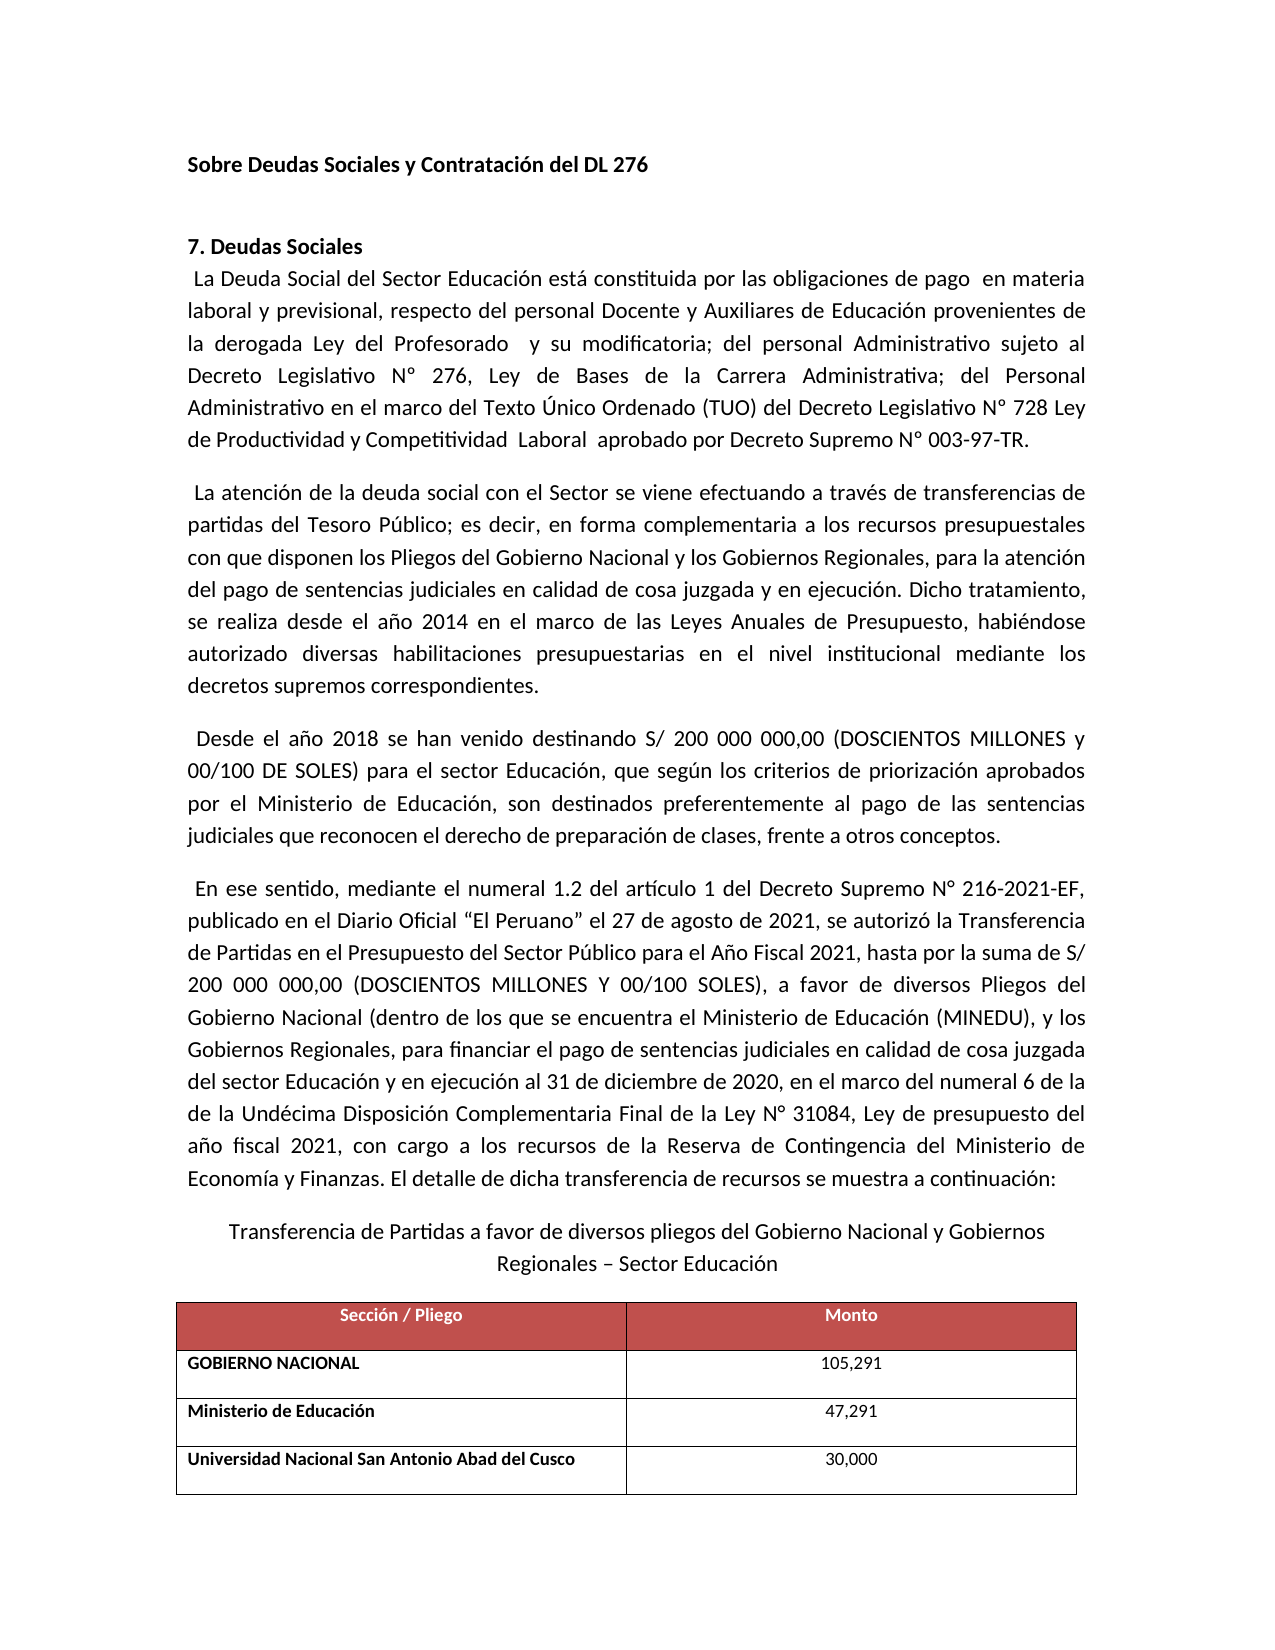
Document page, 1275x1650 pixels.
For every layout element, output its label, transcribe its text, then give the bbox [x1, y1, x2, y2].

text Transferencia de Partidas a favor de diversos pliegos del Gobierno Nacional y Gobiernos Regionales – Sector Educación [187, 1217, 1087, 1277]
table_cell Universidad Nacional San Antonio Abad del Cusco [177, 1447, 626, 1494]
text En ese sentido, mediante el numeral 1.2 del artículo 1 del Decreto Supremo N° 216-2021-EF, publicado en el Diario Oficial “El Peruano” el 27 de agosto de 2021, se autorizó la Transferencia de Partidas en el Presupuesto del Sector Público para el Año Fiscal 2021, hasta por la suma de S/ 200 000 000,00 (DOSCIENTOS MILLONES Y 00/100 SOLES), a favor de diversos Pliegos del Gobierno Nacional (dentro de los que se encuentra el Ministerio de Educación (MINEDU), y los Gobiernos Regionales, para financiar el pago de sentencias judiciales en calidad de cosa juzgada del sector Educación y en ejecución al 31 de diciembre de 2020, en el marco del numeral 6 de la de la Undécima Disposición Complementaria Final de la Ley N° 31084, Ley de presupuesto del año fiscal 2021, con cargo a los recursos de la Reserva de Contingencia del Ministerio de Economía y Finanzas. El detalle de dicha transferencia de recursos se muestra a continuación: [187, 874, 1087, 1192]
table_cell GOBIERNO NACIONAL [177, 1351, 626, 1398]
table_cell Ministerio de Educación [177, 1399, 626, 1446]
table_header Monto [627, 1303, 1076, 1350]
text Desde el año 2018 se han venido destinando S/ 200 000 000,00 (DOSCIENTOS MILLONES y 00/100 DE SOLES) para el sector Educación, que según los criterios de priorización aprobados por el Ministerio de Educación, son destinados preferentemente al pago de las sentencias judiciales que reconocen el derecho de preparación de clases, frente a otros conceptos. [187, 724, 1087, 849]
subtitle 7. Deudas Sociales [187, 232, 1087, 260]
table_cell 30,000 [627, 1447, 1076, 1494]
subtitle Sobre Deudas Sociales y Contratación del DL 276 [187, 150, 1087, 178]
text La Deuda Social del Sector Educación está constituida por las obligaciones de pago en materia laboral y previsional, respecto del personal Docente y Auxiliares de Educación provenientes de la derogada Ley del Profesorado y su modificatoria; del personal Administrativo sujeto al Decreto Legislativo Nº 276, Ley de Bases de la Carrera Administrativa; del Personal Administrativo en el marco del Texto Único Ordenado (TUO) del Decreto Legislativo Nº 728 Ley de Productividad y Competitividad Laboral aprobado por Decreto Supremo Nº 003-97-TR. [187, 264, 1087, 453]
table_cell 105,291 [627, 1351, 1076, 1398]
text La atención de la deuda social con el Sector se viene efectuando a través de transferencias de partidas del Tesoro Público; es decir, en forma complementaria a los recursos presupuestales con que disponen los Pliegos del Gobierno Nacional y los Gobiernos Regionales, para la atención del pago de sentencias judiciales en calidad de cosa juzgada y en ejecución. Dicho tratamiento, se realiza desde el año 2014 en el marco de las Leyes Anuales de Presupuesto, habiéndose autorizado diversas habilitaciones presupuestarias en el nivel institucional mediante los decretos supremos correspondientes. [187, 478, 1087, 699]
table_header Sección / Pliego [177, 1303, 626, 1350]
table_cell 47,291 [627, 1399, 1076, 1446]
